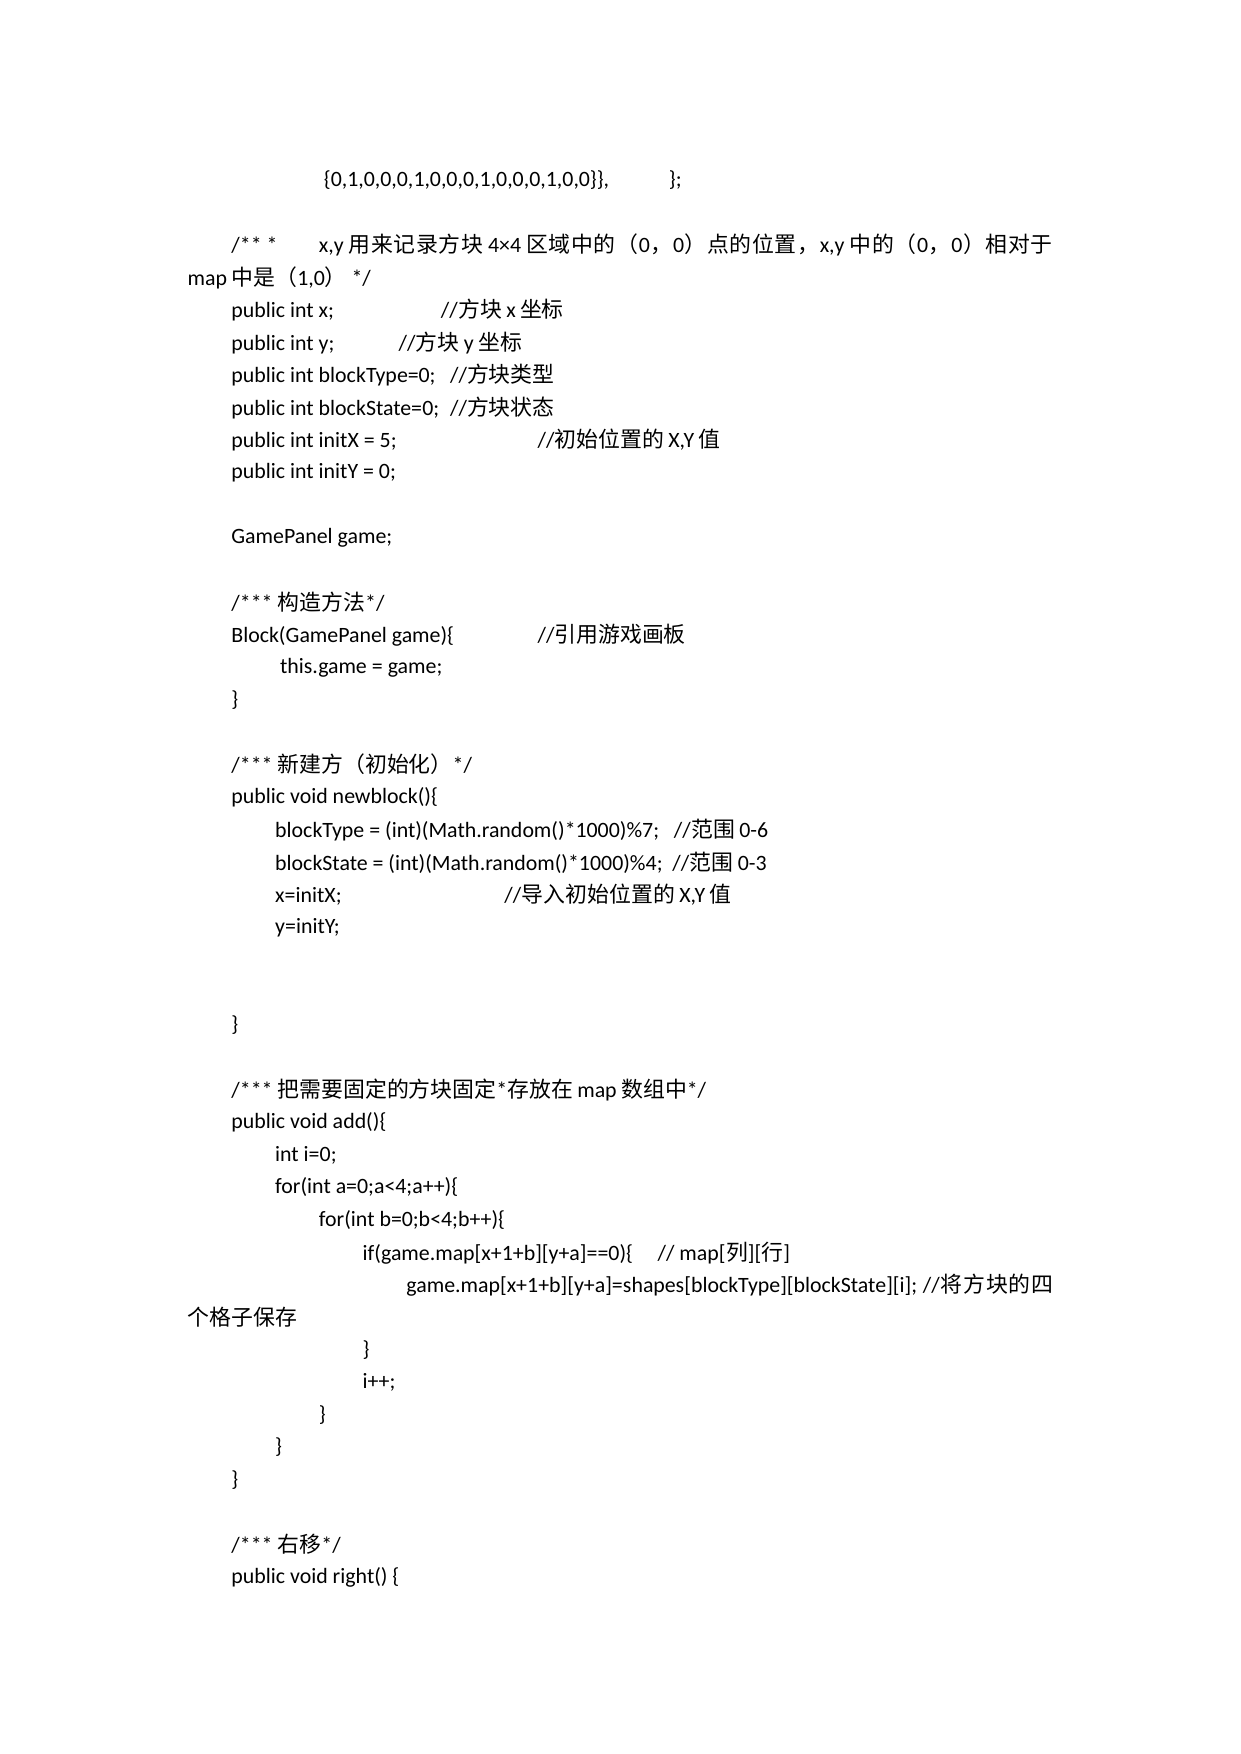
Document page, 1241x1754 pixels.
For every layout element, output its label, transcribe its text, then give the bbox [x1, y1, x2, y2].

text /** * x,y用来记录方块4×4区域中的（0，0）点的位置，x,y中的（0，0）相对于map中是（1,0） */ [187, 227, 1053, 292]
text } [187, 1332, 1053, 1364]
text } [187, 1397, 1053, 1429]
text public int y; //方块y坐标 [187, 324, 1053, 357]
text {0,1,0,0,0,1,0,0,0,1,0,0,0,1,0,0}}, }; [187, 162, 1053, 194]
text public int blockState=0; //方块状态 [187, 389, 1053, 422]
text game.map[x+1+b][y+a]=shapes[blockType][blockState][i]; //将方块的四个格子保存 [187, 1267, 1053, 1332]
text blockState = (int)(Math.random()*1000)%4; //范围0-3 [187, 844, 1053, 877]
text public void newblock(){ [187, 779, 1053, 812]
text /*** 把需要固定的方块固定*存放在map数组中*/ [187, 1072, 1053, 1104]
text if(game.map[x+1+b][y+a]==0){ // map[列][行] [187, 1234, 1053, 1267]
text /*** 新建方（初始化）*/ [187, 747, 1053, 779]
text for(int a=0;a<4;a++){ [187, 1169, 1053, 1202]
text /*** 构造方法*/ [187, 584, 1053, 617]
text public void right() { [187, 1559, 1053, 1592]
text for(int b=0;b<4;b++){ [187, 1202, 1053, 1234]
text } [187, 682, 1053, 714]
text public void add(){ [187, 1104, 1053, 1137]
text /*** 右移*/ [187, 1527, 1053, 1559]
text } [187, 1007, 1053, 1039]
text y=initY; [187, 909, 1053, 942]
text int i=0; [187, 1137, 1053, 1169]
text public int initX = 5; //初始位置的X,Y值 [187, 422, 1053, 454]
text i++; [187, 1364, 1053, 1397]
text GamePanel game; [187, 519, 1053, 552]
text } [187, 1429, 1053, 1462]
text public int blockType=0; //方块类型 [187, 357, 1053, 389]
text public int x; //方块x坐标 [187, 292, 1053, 324]
text } [187, 1462, 1053, 1494]
text Block(GamePanel game){ //引用游戏画板 [187, 617, 1053, 649]
text this.game = game; [187, 649, 1053, 682]
text blockType = (int)(Math.random()*1000)%7; //范围0-6 [187, 812, 1053, 844]
text public int initY = 0; [187, 454, 1053, 487]
text x=initX; //导入初始位置的X,Y值 [187, 877, 1053, 909]
